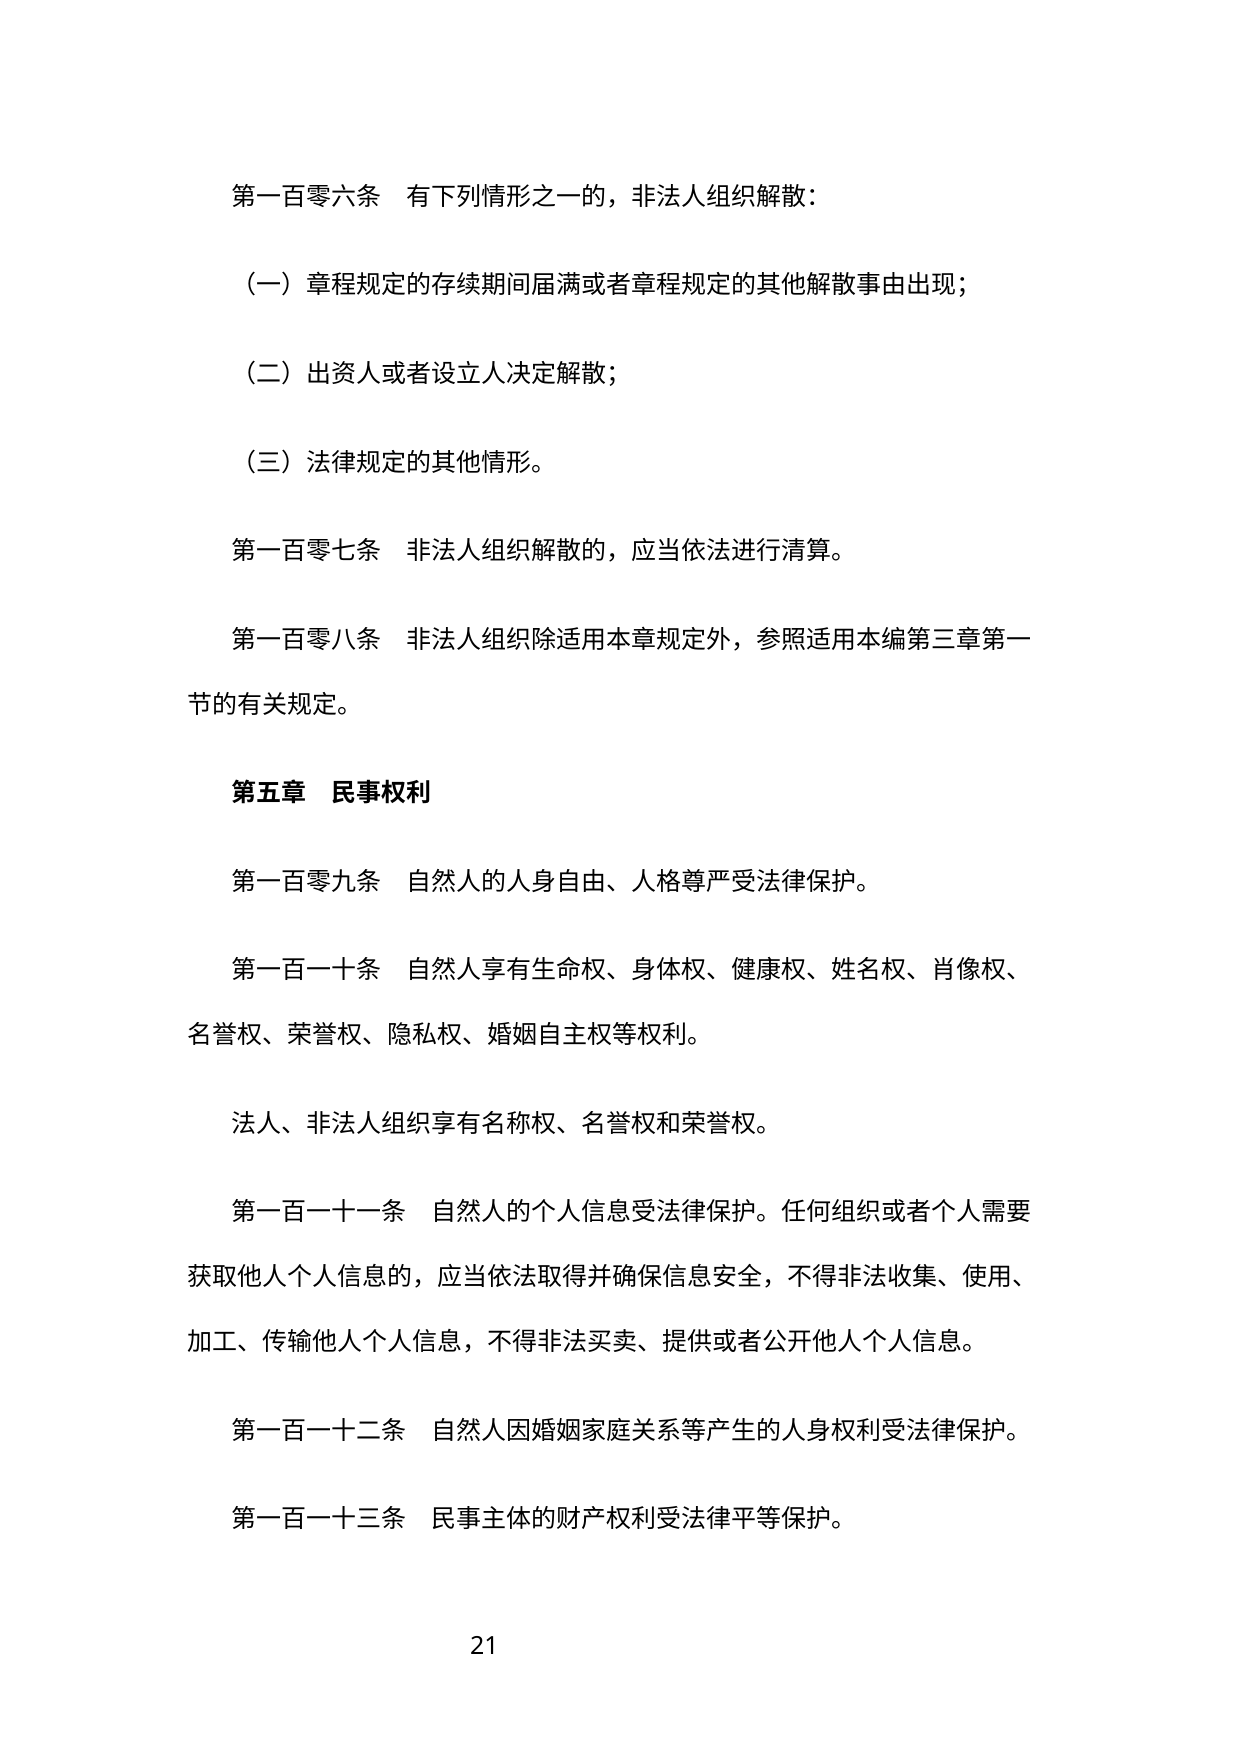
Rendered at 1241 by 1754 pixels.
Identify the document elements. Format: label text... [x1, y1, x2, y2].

text （二）出资人或者设立人决定解散； [187, 339, 1053, 404]
text 第一百零八条 非法人组织除适用本章规定外，参照适用本编第三章第一节的有关规定。 [187, 605, 1053, 735]
text 第一百一十一条 自然人的个人信息受法律保护。任何组织或者个人需要获取他人个人信息的，应当依法取得并确保信息安全，不得非法收集、使用、加工、传输他人个人信息，不得非法买卖、提供或者公开他人个人信息。 [187, 1177, 1053, 1372]
text 第一百零七条 非法人组织解散的，应当依法进行清算。 [187, 516, 1053, 581]
text 第一百一十条 自然人享有生命权、身体权、健康权、姓名权、肖像权、名誉权、荣誉权、隐私权、婚姻自主权等权利。 [187, 935, 1053, 1065]
text 第一百一十二条 自然人因婚姻家庭关系等产生的人身权利受法律保护。 [187, 1396, 1053, 1461]
text 第一百一十三条 民事主体的财产权利受法律平等保护。 [187, 1484, 1053, 1549]
text 第五章 民事权利 [187, 758, 1053, 823]
text （一）章程规定的存续期间届满或者章程规定的其他解散事由出现； [187, 251, 1053, 316]
text 第一百零九条 自然人的人身自由、人格尊严受法律保护。 [187, 847, 1053, 912]
text 法人、非法人组织享有名称权、名誉权和荣誉权。 [187, 1089, 1053, 1154]
text 第一百零六条 有下列情形之一的，非法人组织解散： [187, 162, 1053, 227]
text （三）法律规定的其他情形。 [187, 428, 1053, 493]
